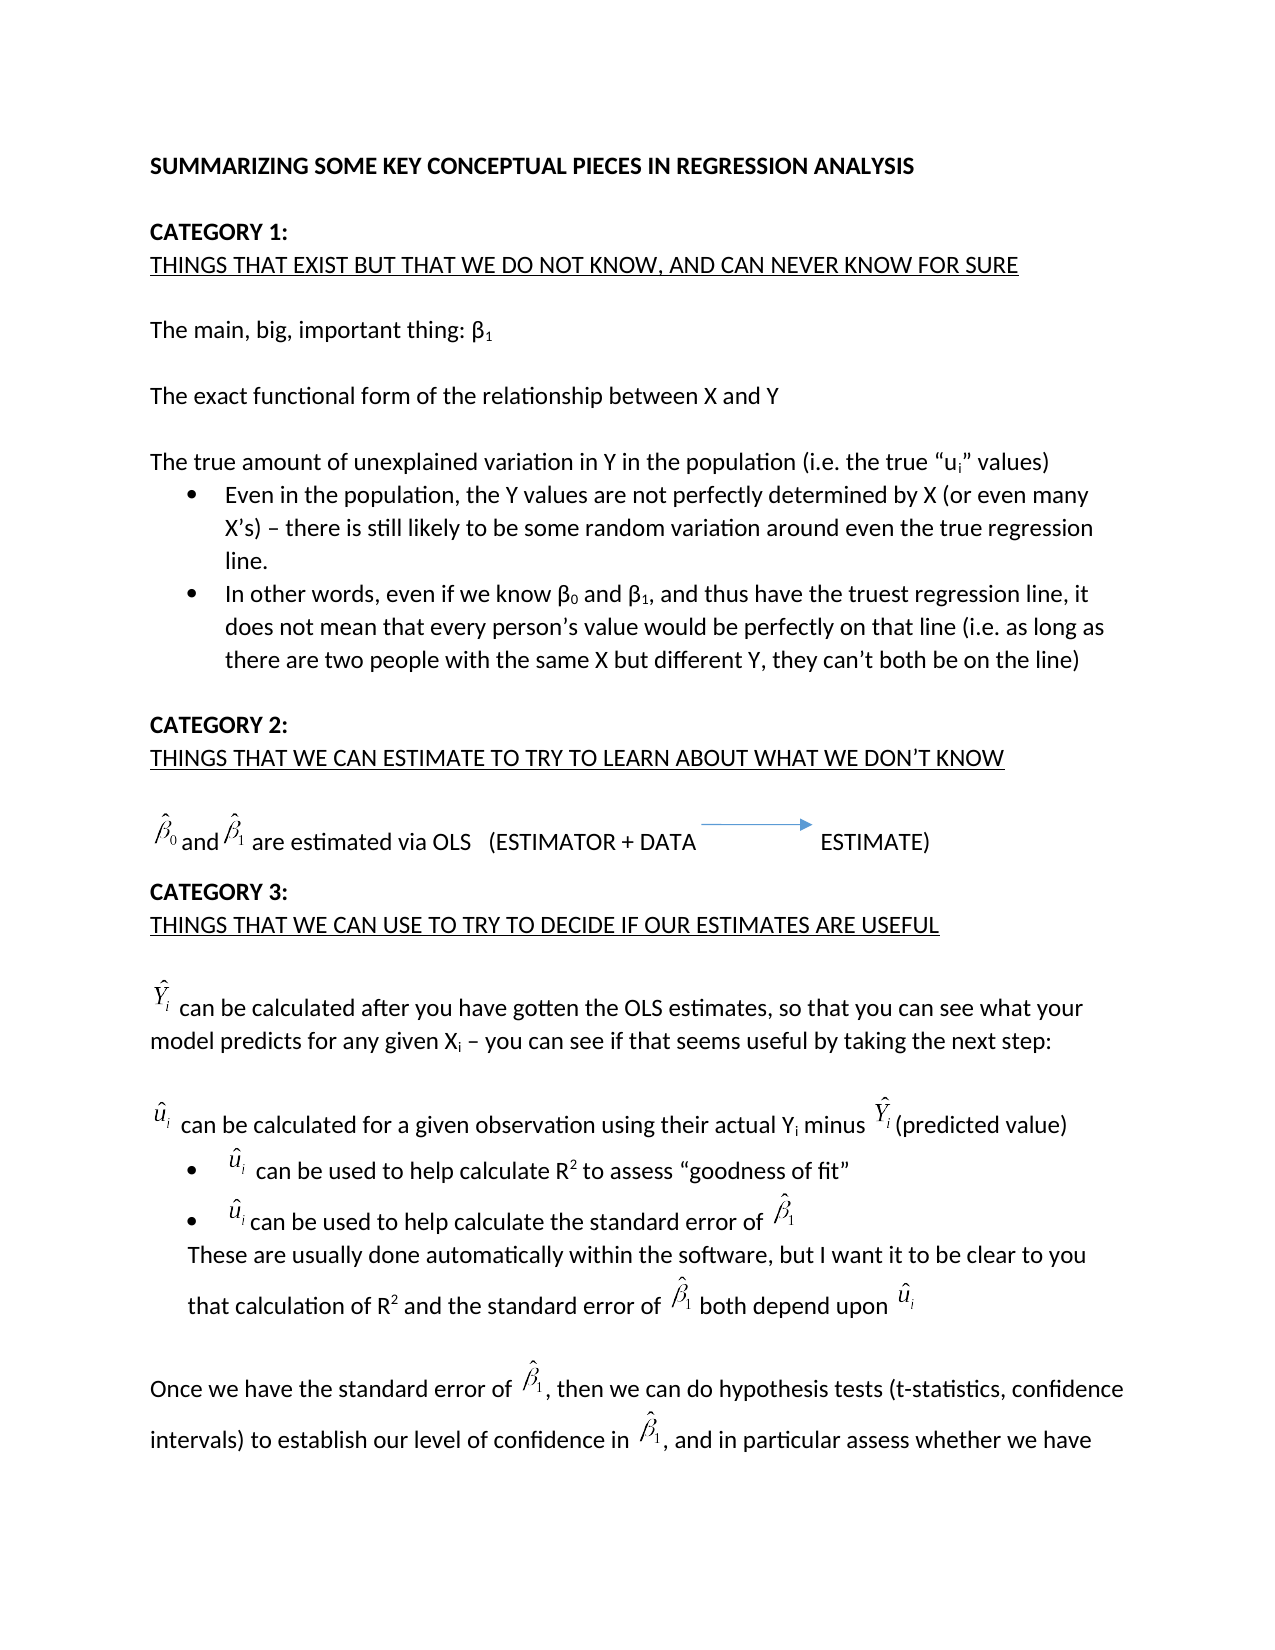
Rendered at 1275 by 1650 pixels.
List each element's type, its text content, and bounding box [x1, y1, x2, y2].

text The main, big, important thing: β1 [150, 314, 1125, 345]
text can be calculated after you have gotten the OLS estimates, so that you can see what your model predicts for any given Xi – you can see if that seems useful by taking the next step: [150, 974, 1125, 1056]
text THINGS THAT EXIST BUT THAT WE DO NOT KNOW, AND CAN NEVER KNOW FOR SURE [150, 249, 1125, 279]
list can be used to help calculate R2 to assess “goodness of fit” [187, 1142, 1125, 1186]
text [150, 1356, 1125, 1455]
list Even in the population, the Y values are not perfectly determined by X (or even many X’s) – there is still likely to be some random variation around even the true regression line. [187, 479, 1125, 576]
text and are estimated via OLS (ESTIMATOR + DATA ESTIMATE) [150, 808, 1125, 857]
text The true amount of unexplained variation in Y in the population (i.e. the true “ui” values) [150, 446, 1125, 477]
text SUMMARIZING SOME KEY CONCEPTUAL PIECES IN REGRESSION ANALYSIS [150, 150, 1125, 181]
list In other words, even if we know β0 and β1, and thus have the truest regression line, it does not mean that every person’s value would be perfectly on that line (i.e. as long as there are two people with the same X but different Y, they can’t both be on the line) [187, 578, 1125, 674]
text These are usually done automatically within the software, but I want it to be clear to you that calculation of R2 and the standard error of both depend upon [187, 1239, 1125, 1320]
text THINGS THAT WE CAN USE TO TRY TO DECIDE IF OUR ESTIMATES ARE USEFUL [150, 909, 1125, 939]
text THINGS THAT WE CAN ESTIMATE TO TRY TO LEARN ABOUT WHAT WE DON’T KNOW [150, 742, 1125, 773]
text can be calculated for a given observation using their actual Yi minus (predicted value) [150, 1091, 1125, 1140]
text CATEGORY 3: [150, 876, 1125, 906]
text CATEGORY 1: [150, 216, 1125, 246]
text The exact functional form of the relationship between X and Y [150, 380, 1125, 411]
list can be used to help calculate the standard error of [187, 1188, 1125, 1237]
text CATEGORY 2: [150, 709, 1125, 740]
